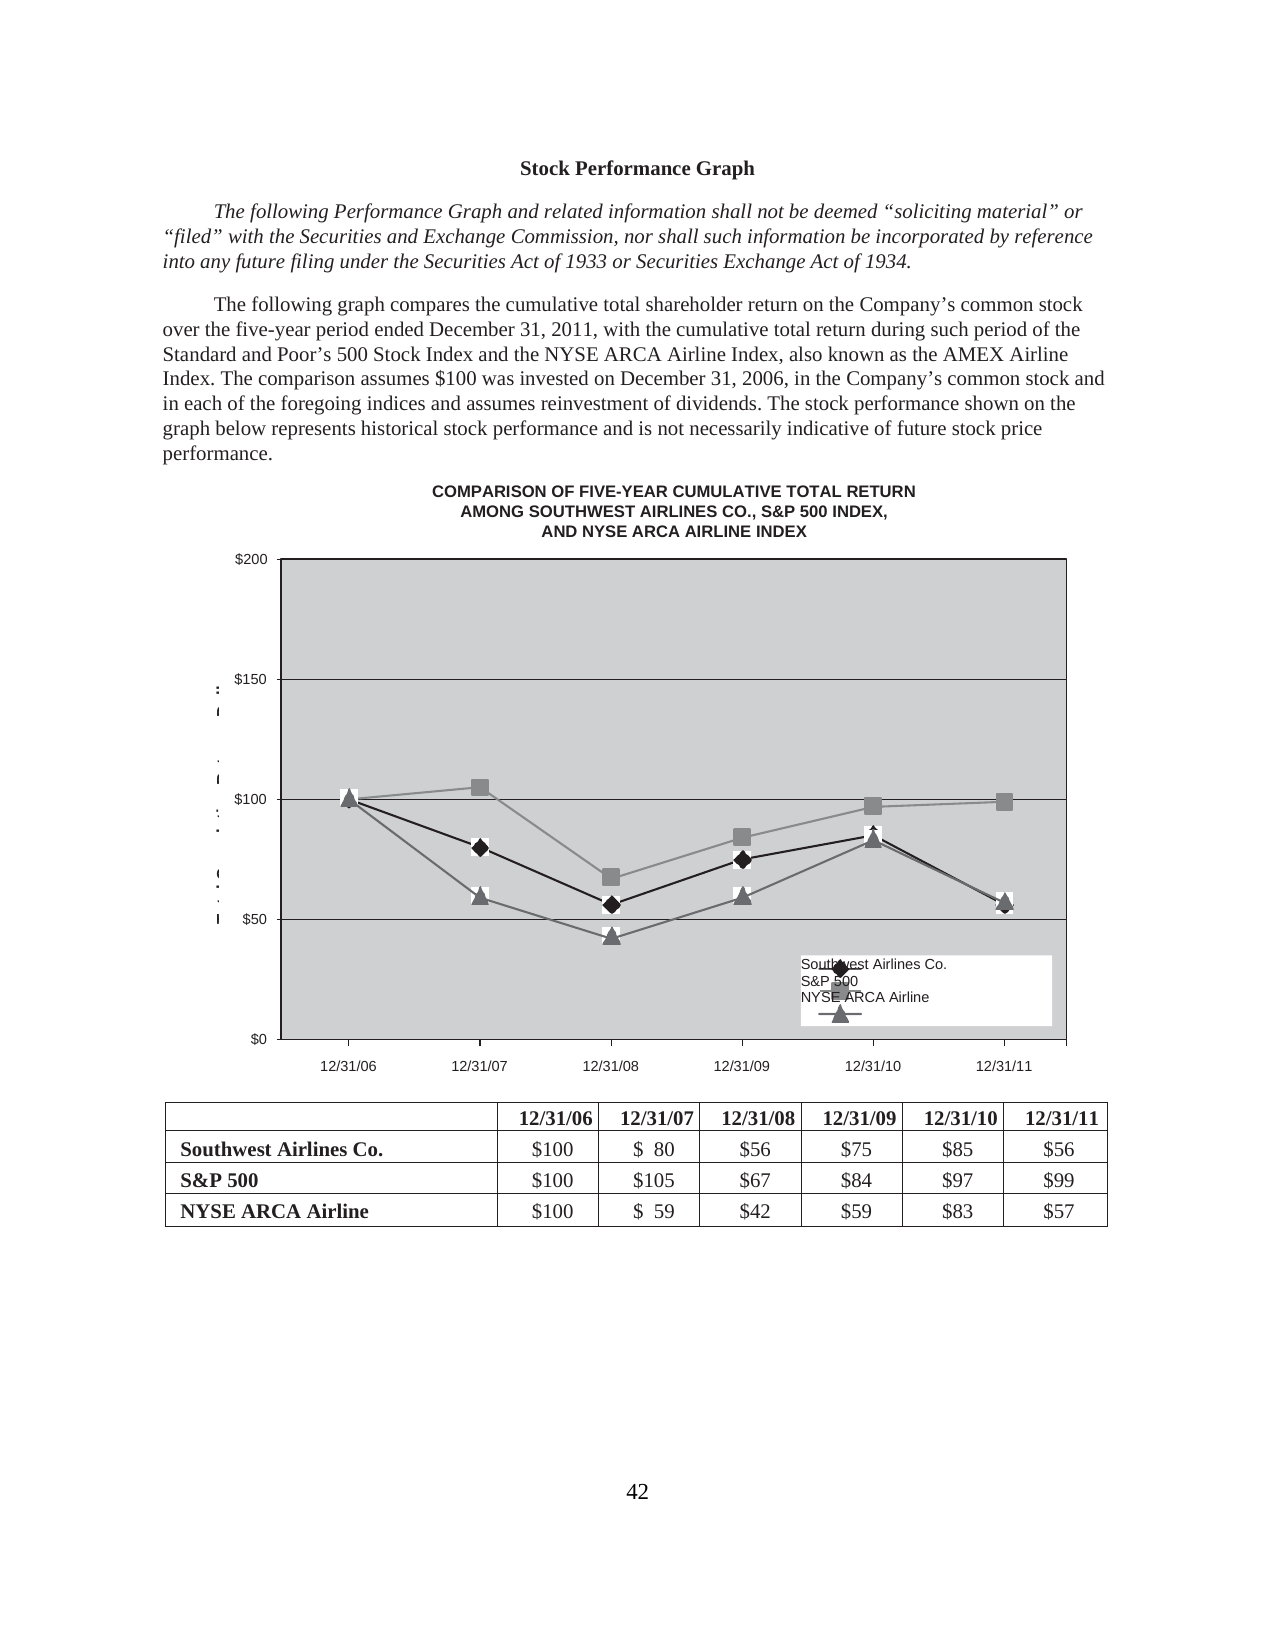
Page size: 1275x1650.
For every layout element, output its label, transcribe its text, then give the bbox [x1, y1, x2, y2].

table_cell $57 [1004, 1194, 1107, 1226]
table_cell $42 [700, 1194, 801, 1226]
table_cell $85 [903, 1131, 1003, 1162]
table_cell $75 [802, 1131, 902, 1162]
picture [818, 959, 862, 978]
table_header 12/31/08 [700, 1103, 801, 1130]
table_cell $59 [802, 1194, 902, 1226]
table_cell $56 [1004, 1131, 1107, 1162]
picture [602, 927, 621, 937]
picture [864, 825, 882, 842]
table_cell $ 80 [599, 1131, 699, 1162]
table_cell Southwest Airlines Co. [166, 1131, 497, 1162]
text The following graph compares the cumulative total shareholder return on the Company’s common stock over the five-year period ended December 31, 2011, with the cumulative total return during such period of the Standard and Poor’s 500 Stock Index and the NYSE ARCA Airline Index, also known as the AMEX Airline Index. The comparison assumes $100 was invested on December 31, 2006, in the Company’s common stock and in each of the foregoing indices and assumes reinvestment of dividends. The stock performance shown on the graph below represents historical stock performance and is not necessarily indicative of future stock price performance. [162, 292, 1107, 464]
picture [733, 886, 752, 899]
table_cell $105 [599, 1163, 699, 1193]
table_cell $100 [498, 1131, 598, 1162]
text $100 [234, 791, 1121, 807]
text $200 [152, 550, 267, 567]
table_cell $100 [498, 1194, 598, 1226]
picture [471, 894, 489, 905]
table_cell $67 [700, 1163, 801, 1193]
table_cell S&P 500 [166, 1163, 497, 1193]
text The following Performance Graph and related information shall not be deemed “soliciting material” or “filed” with the Securities and Exchange Commission, nor shall such information be incorporated by reference into any future filing under the Securities Act of 1933 or Securities Exchange Act of 1934. [162, 199, 1096, 273]
picture [471, 886, 489, 899]
picture [733, 896, 752, 905]
text COMPARISON OF FIVE-YEAR CUMULATIVE TOTAL RETURN AMONG SOUTHWEST AIRLINES CO., S&P 500 INDEX, [432, 482, 916, 521]
text 12/31/06 12/31/07 12/31/08 12/31/09 12/31/10 12/31/11 [320, 1057, 1121, 1074]
table_header 12/31/07 [599, 1103, 699, 1130]
table_cell $ 59 [599, 1194, 699, 1226]
picture [864, 842, 882, 848]
table_cell $100 [498, 1163, 598, 1193]
table_cell NYSE ARCA Airline [166, 1194, 497, 1226]
picture [818, 1004, 862, 1023]
picture [733, 850, 752, 869]
text $50 [242, 911, 1121, 927]
table_cell $99 [1004, 1163, 1107, 1193]
table_header 12/31/06 [498, 1103, 598, 1130]
picture [471, 838, 489, 857]
table_header 12/31/11 [1004, 1103, 1107, 1130]
text $150 [234, 670, 1121, 687]
picture [995, 892, 1014, 911]
text $0 [251, 1031, 1121, 1047]
subtitle Stock Performance Graph [162, 156, 1112, 179]
picture [602, 938, 621, 945]
table_header 12/31/10 [903, 1103, 1003, 1130]
table_header 12/31/09 [802, 1103, 902, 1130]
table_cell $84 [802, 1163, 902, 1193]
table_cell $97 [903, 1163, 1003, 1193]
table_cell $56 [700, 1131, 801, 1162]
picture [602, 895, 621, 911]
text AND NYSE ARCA AIRLINE INDEX [432, 521, 916, 541]
table_header [166, 1103, 497, 1130]
table_cell $83 [903, 1194, 1003, 1226]
